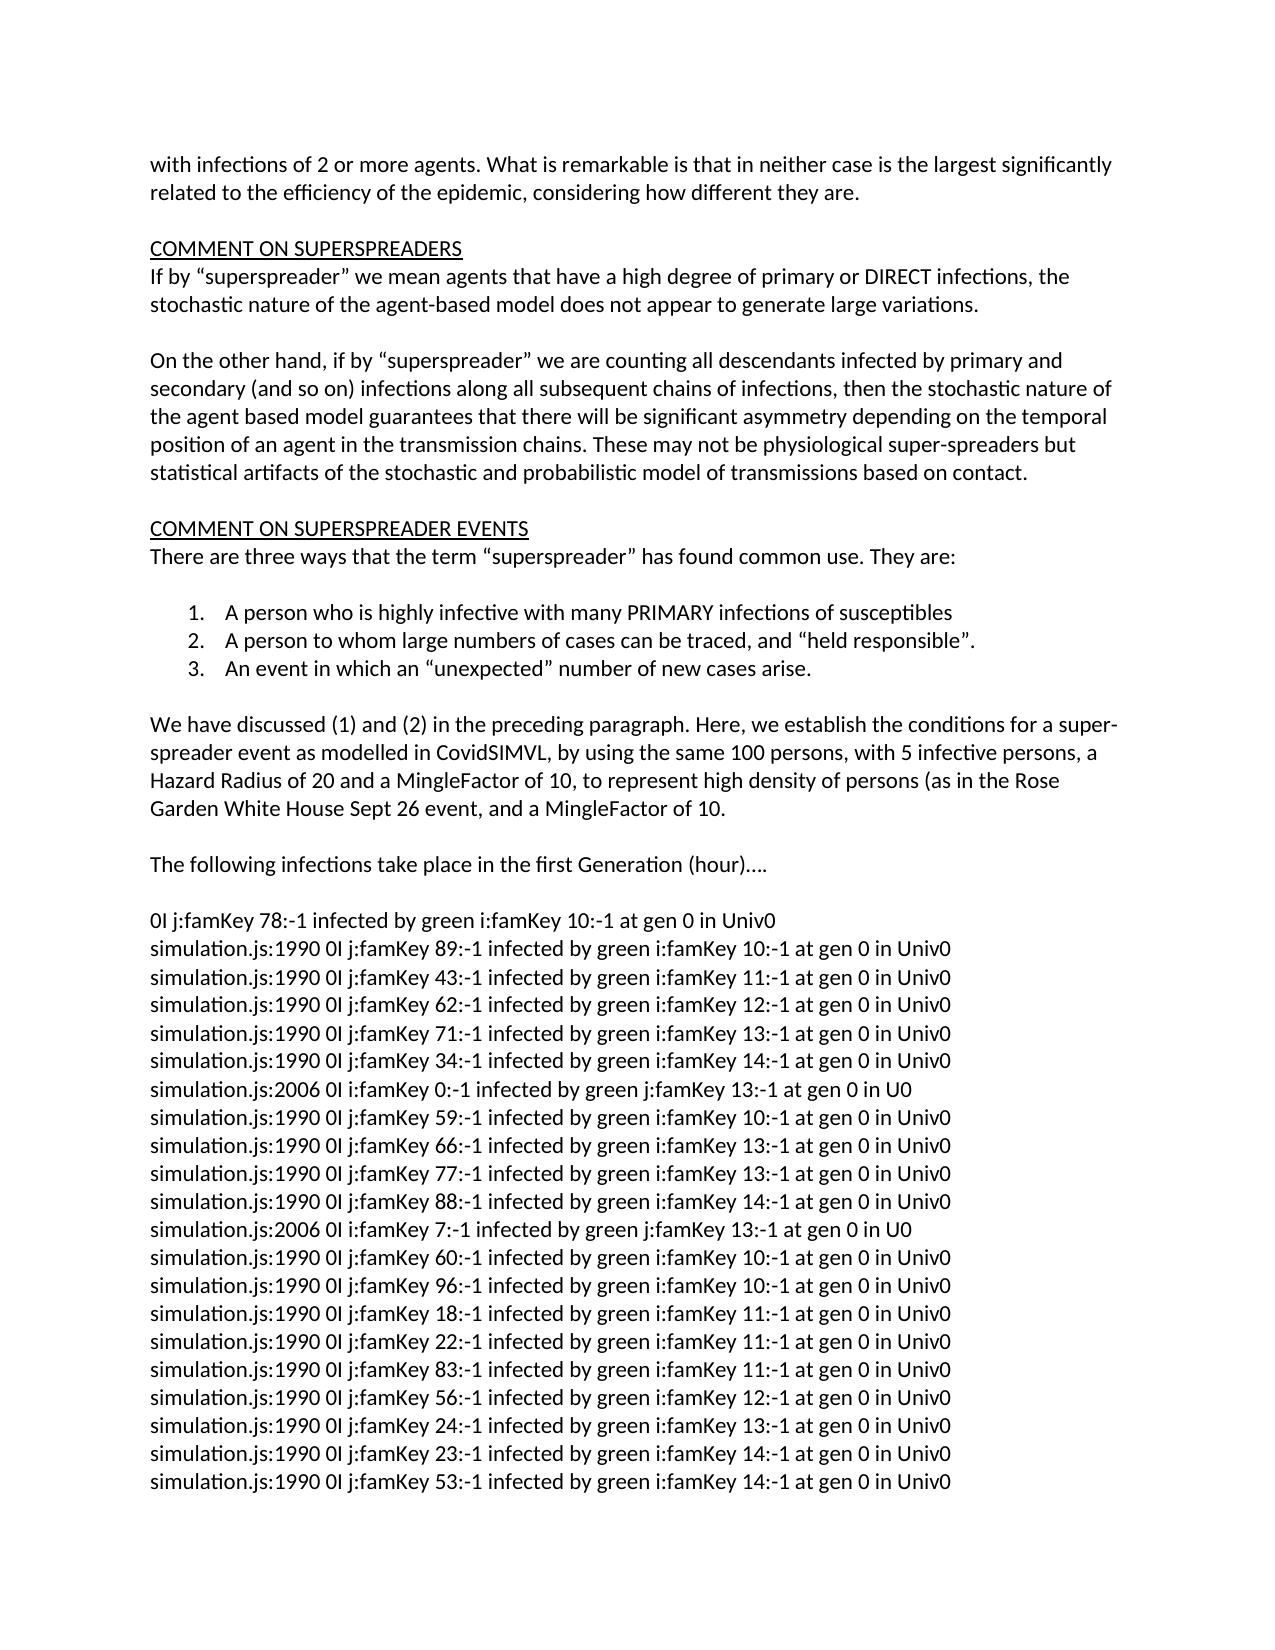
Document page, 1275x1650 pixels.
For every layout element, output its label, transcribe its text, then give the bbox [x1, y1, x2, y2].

text simulation.js:1990 0I j:famKey 96:-1 infected by green i:famKey 10:-1 at gen 0 in Univ0 [150, 1271, 1125, 1299]
text simulation.js:1990 0I j:famKey 18:-1 infected by green i:famKey 11:-1 at gen 0 in Univ0 [150, 1299, 1125, 1327]
text simulation.js:1990 0I j:famKey 60:-1 infected by green i:famKey 10:-1 at gen 0 in Univ0 [150, 1243, 1125, 1271]
text simulation.js:1990 0I j:famKey 22:-1 infected by green i:famKey 11:-1 at gen 0 in Univ0 [150, 1327, 1125, 1355]
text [150, 150, 1125, 206]
text simulation.js:1990 0I j:famKey 88:-1 infected by green i:famKey 14:-1 at gen 0 in Univ0 [150, 1187, 1125, 1215]
list A person who is highly infective with many PRIMARY infections of susceptibles [187, 598, 1125, 626]
text 0I j:famKey 78:-1 infected by green i:famKey 10:-1 at gen 0 in Univ0 [150, 907, 1125, 934]
text The following infections take place in the first Generation (hour)…. [150, 851, 1125, 878]
text On the other hand, if by “superspreader” we are counting all descendants infected by primary and secondary (and so on) infections along all subsequent chains of infections, then the stochastic nature of the agent based model guarantees that there will be significant asymmetry depending on the temporal position of an agent in the transmission chains. These may not be physiological super-spreaders but statistical artifacts of the stochastic and probabilistic model of transmissions based on contact. [150, 346, 1125, 486]
text simulation.js:1990 0I j:famKey 34:-1 infected by green i:famKey 14:-1 at gen 0 in Univ0 [150, 1047, 1125, 1075]
text simulation.js:1990 0I j:famKey 62:-1 infected by green i:famKey 12:-1 at gen 0 in Univ0 [150, 991, 1125, 1019]
text simulation.js:1990 0I j:famKey 89:-1 infected by green i:famKey 10:-1 at gen 0 in Univ0 [150, 934, 1125, 963]
text If by “superspreader” we mean agents that have a high degree of primary or DIRECT infections, the stochastic nature of the agent-based model does not appear to generate large variations. [150, 262, 1125, 318]
text simulation.js:1990 0I j:famKey 66:-1 infected by green i:famKey 13:-1 at gen 0 in Univ0 [150, 1131, 1125, 1159]
text simulation.js:2006 0I i:famKey 0:-1 infected by green j:famKey 13:-1 at gen 0 in U0 [150, 1075, 1125, 1103]
text simulation.js:1990 0I j:famKey 43:-1 infected by green i:famKey 11:-1 at gen 0 in Univ0 [150, 963, 1125, 991]
text We have discussed (1) and (2) in the preceding paragraph. Here, we establish the conditions for a super-spreader event as modelled in CovidSIMVL, by using the same 100 persons, with 5 infective persons, a Hazard Radius of 20 and a MingleFactor of 10, to represent high density of persons (as in the Rose Garden White House Sept 26 event, and a MingleFactor of 10. [150, 710, 1125, 822]
text simulation.js:1990 0I j:famKey 23:-1 infected by green i:famKey 14:-1 at gen 0 in Univ0 [150, 1439, 1125, 1467]
text simulation.js:1990 0I j:famKey 71:-1 infected by green i:famKey 13:-1 at gen 0 in Univ0 [150, 1019, 1125, 1047]
text COMMENT ON SUPERSPREADER EVENTS [150, 514, 1125, 542]
text simulation.js:1990 0I j:famKey 56:-1 infected by green i:famKey 12:-1 at gen 0 in Univ0 [150, 1383, 1125, 1411]
text simulation.js:2006 0I i:famKey 7:-1 infected by green j:famKey 13:-1 at gen 0 in U0 [150, 1215, 1125, 1243]
text simulation.js:1990 0I j:famKey 24:-1 infected by green i:famKey 13:-1 at gen 0 in Univ0 [150, 1411, 1125, 1439]
text simulation.js:1990 0I j:famKey 53:-1 infected by green i:famKey 14:-1 at gen 0 in Univ0 [150, 1467, 1125, 1495]
text simulation.js:1990 0I j:famKey 77:-1 infected by green i:famKey 13:-1 at gen 0 in Univ0 [150, 1159, 1125, 1187]
list An event in which an “unexpected” number of new cases arise. [187, 654, 1125, 682]
list A person to whom large numbers of cases can be traced, and “held responsible”. [187, 626, 1125, 654]
text COMMENT ON SUPERSPREADERS [150, 234, 1125, 262]
text There are three ways that the term “superspreader” has found common use. They are: [150, 542, 1125, 570]
text simulation.js:1990 0I j:famKey 59:-1 infected by green i:famKey 10:-1 at gen 0 in Univ0 [150, 1103, 1125, 1131]
text simulation.js:1990 0I j:famKey 83:-1 infected by green i:famKey 11:-1 at gen 0 in Univ0 [150, 1355, 1125, 1383]
